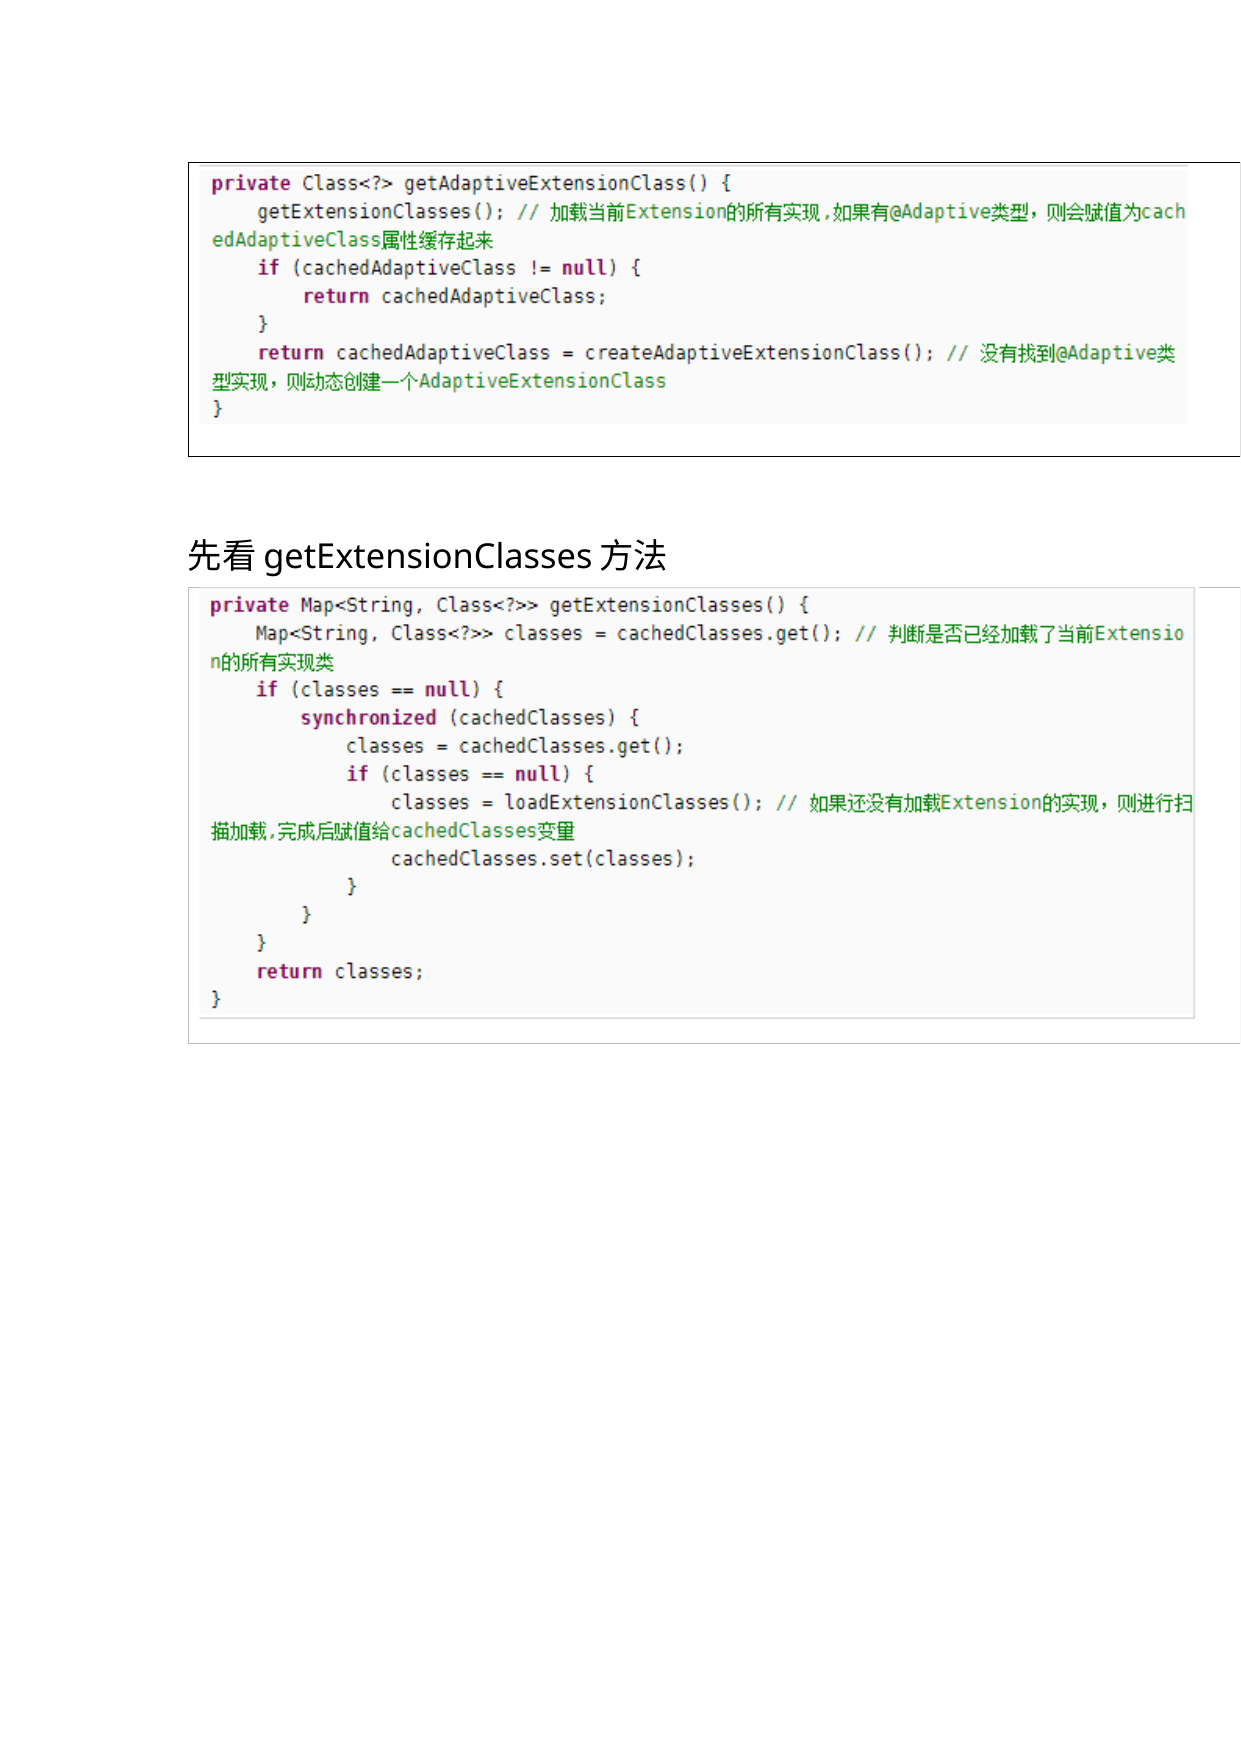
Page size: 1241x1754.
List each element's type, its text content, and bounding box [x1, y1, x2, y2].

text 先看getExtensionClasses方法 [187, 522, 1053, 587]
table_header [189, 588, 1240, 1043]
picture [199, 163, 1189, 424]
table_header [189, 163, 1240, 456]
picture [199, 587, 1200, 1027]
